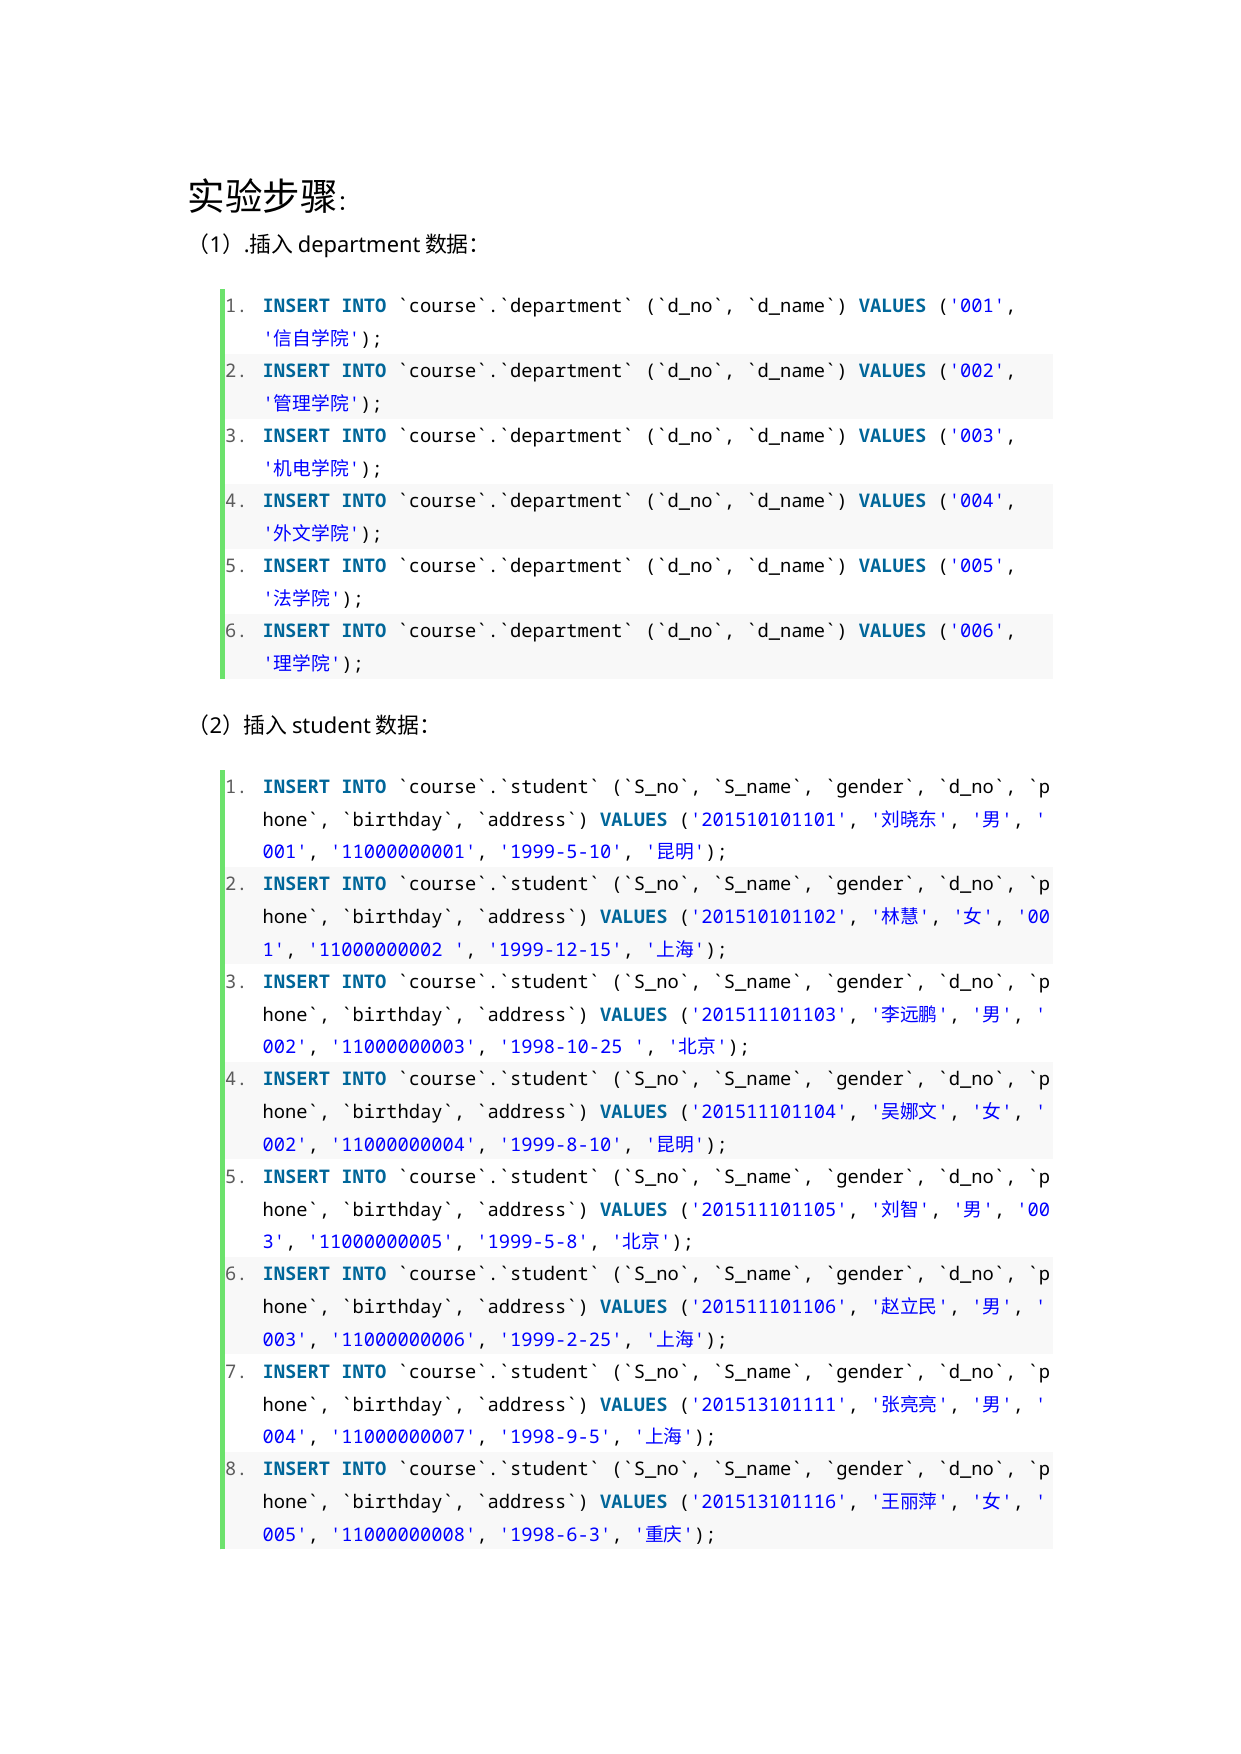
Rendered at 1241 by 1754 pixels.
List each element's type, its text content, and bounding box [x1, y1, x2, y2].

list INSERT INTO `course`.`department` (`d_no`, `d_name`) VALUES ('003', '机电学院'); [225, 419, 1053, 484]
list INSERT INTO `course`.`department` (`d_no`, `d_name`) VALUES ('006', '理学院'); [225, 614, 1053, 679]
list INSERT INTO `course`.`student` (`S_no`, `S_name`, `gender`, `d_no`, `phone`, `birthday`, `address`) VALUES ('201511101106', '赵立民', '男', '003', '11000000006', '1999-2-25', '上海'); [225, 1257, 1053, 1354]
list INSERT INTO `course`.`student` (`S_no`, `S_name`, `gender`, `d_no`, `phone`, `birthday`, `address`) VALUES ('201513101111', '张亮亮', '男', '004', '11000000007', '1998-9-5', '上海'); [225, 1354, 1053, 1452]
list INSERT INTO `course`.`student` (`S_no`, `S_name`, `gender`, `d_no`, `phone`, `birthday`, `address`) VALUES ('201513101116', '王丽萍', '女', '005', '11000000008', '1998-6-3', '重庆'); [225, 1452, 1053, 1549]
text 实验步骤： [187, 162, 1053, 227]
text （1）.插入department数据： [187, 227, 1053, 259]
list INSERT INTO `course`.`student` (`S_no`, `S_name`, `gender`, `d_no`, `phone`, `birthday`, `address`) VALUES ('201510101101', '刘晓东', '男', '001', '11000000001', '1999-5-10', '昆明'); [220, 769, 1053, 867]
list INSERT INTO `course`.`department` (`d_no`, `d_name`) VALUES ('002', '管理学院'); [225, 354, 1053, 419]
list INSERT INTO `course`.`department` (`d_no`, `d_name`) VALUES ('001', '信自学院'); [225, 289, 1053, 354]
list INSERT INTO `course`.`department` (`d_no`, `d_name`) VALUES ('004', '外文学院'); [225, 484, 1053, 549]
list INSERT INTO `course`.`student` (`S_no`, `S_name`, `gender`, `d_no`, `phone`, `birthday`, `address`) VALUES ('201511101105', '刘智', '男', '003', '11000000005', '1999-5-8', '北京'); [225, 1159, 1053, 1257]
list INSERT INTO `course`.`student` (`S_no`, `S_name`, `gender`, `d_no`, `phone`, `birthday`, `address`) VALUES ('201510101102', '林慧', '女', '001', '11000000002 ', '1999-12-15', '上海'); [225, 867, 1053, 964]
list INSERT INTO `course`.`department` (`d_no`, `d_name`) VALUES ('005', '法学院'); [225, 549, 1053, 614]
list INSERT INTO `course`.`student` (`S_no`, `S_name`, `gender`, `d_no`, `phone`, `birthday`, `address`) VALUES ('201511101103', '李远鹏', '男', '002', '11000000003', '1998-10-25 ', '北京'); [225, 964, 1053, 1062]
list INSERT INTO `course`.`student` (`S_no`, `S_name`, `gender`, `d_no`, `phone`, `birthday`, `address`) VALUES ('201511101104', '吴娜文', '女', '002', '11000000004', '1999-8-10', '昆明'); [225, 1062, 1053, 1159]
text （2）插入student数据： [187, 708, 1053, 740]
